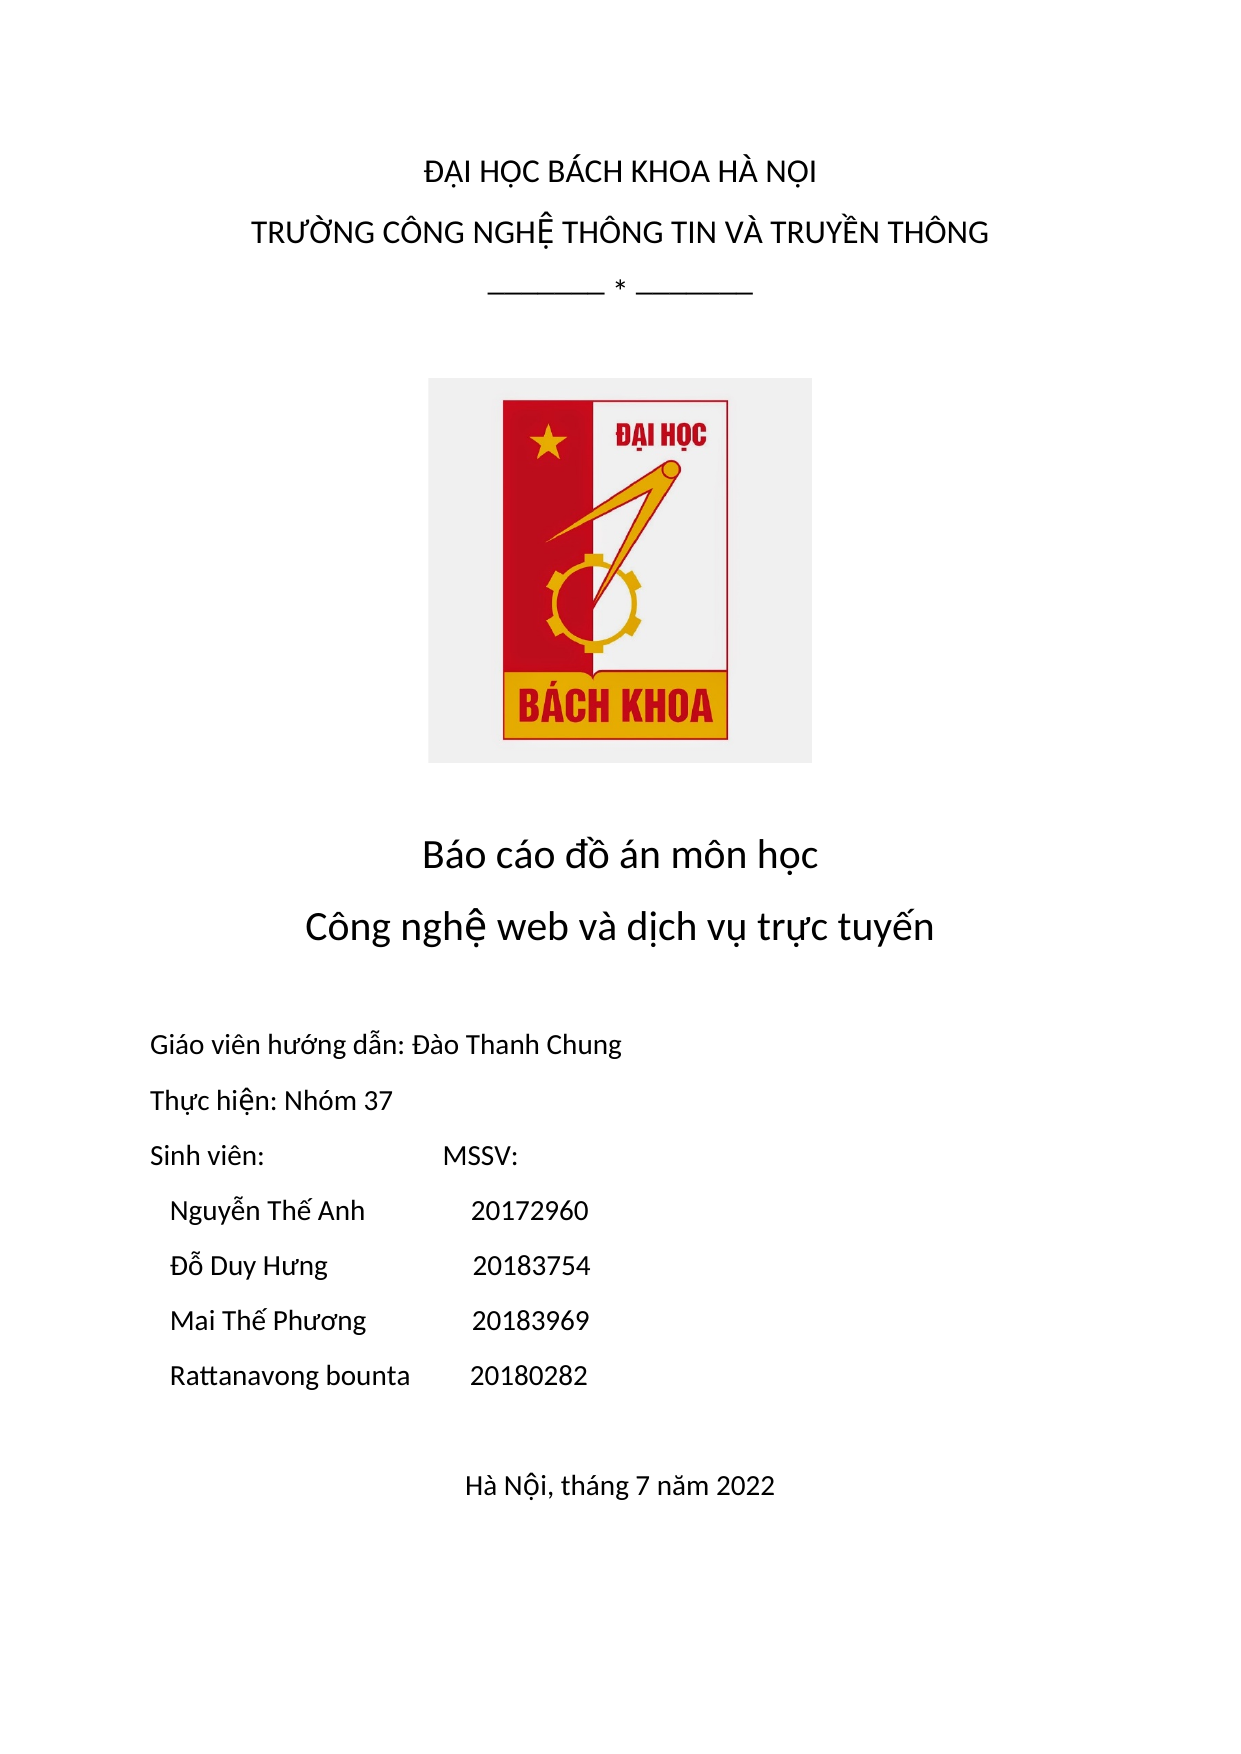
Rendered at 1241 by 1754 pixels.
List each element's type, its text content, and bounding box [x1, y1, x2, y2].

text ĐẠI HỌC BÁCH KHOA HÀ NỘI [150, 150, 1090, 191]
text ─────── * ─────── [150, 271, 1090, 312]
text Hà Nội, tháng 7 năm 2022 [150, 1467, 1090, 1503]
text Rattanavong bounta 20180282 [150, 1357, 1090, 1393]
text TRƯỜNG CÔNG NGHỆ THÔNG TIN VÀ TRUYỀN THÔNG [150, 211, 1090, 251]
text Mai Thế Phương 20183969 [150, 1302, 1090, 1338]
text Thực hiện: Nhóm 37 [150, 1082, 1090, 1117]
text Công nghệ web và dịch vụ trực tuyến [150, 900, 1090, 951]
text Báo cáo đồ án môn học [150, 828, 1090, 879]
text Sinh viên: MSSV: [150, 1137, 1090, 1172]
picture [428, 378, 812, 763]
text Giáo viên hướng dẫn: Đào Thanh Chung [150, 1026, 1090, 1062]
text Nguyễn Thế Anh 20172960 [150, 1192, 1090, 1227]
text Đỗ Duy Hưng 20183754 [150, 1247, 1090, 1282]
